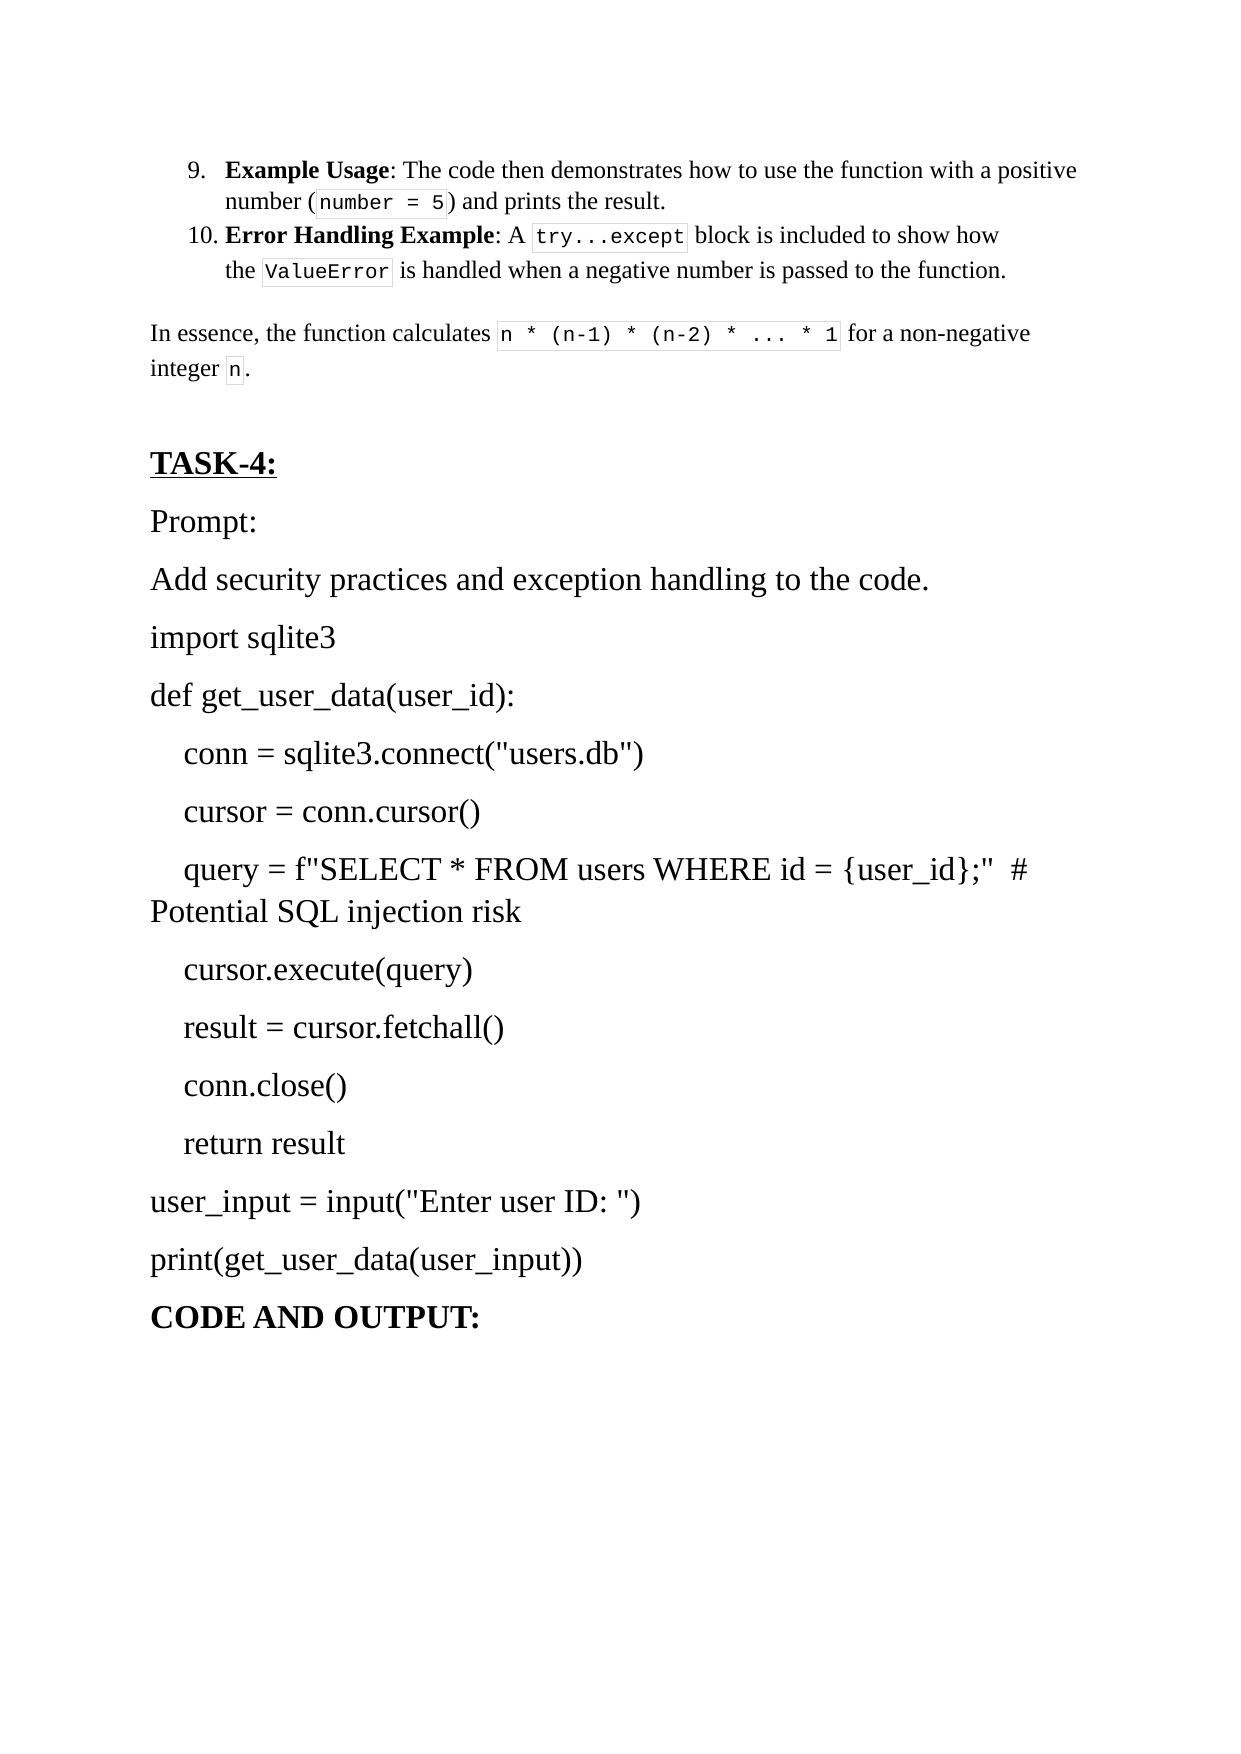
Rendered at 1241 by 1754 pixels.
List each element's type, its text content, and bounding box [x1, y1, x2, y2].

text conn = sqlite3.connect("users.db") [150, 733, 1090, 772]
text conn.close() [150, 1065, 1090, 1103]
list Error Handling Example: A try...except block is included to show how the ValueError is handled when a negative number is passed to the function. [187, 219, 1090, 287]
text In essence, the function calculates n * (n-1) * (n-2) * ... * 1 for a non-negative integer n. [150, 317, 1090, 385]
list Example Usage: The code then demonstrates how to use the function with a positive number (number = 5) and prints the result. [187, 150, 1090, 219]
text print(get_user_data(user_input)) [150, 1239, 1090, 1277]
text result = cursor.fetchall() [150, 1007, 1090, 1045]
text query = f"SELECT * FROM users WHERE id = {user_id};" # Potential SQL injection risk [150, 849, 1090, 929]
text TASK-4: [150, 443, 1090, 482]
text cursor.execute(query) [150, 949, 1090, 987]
text cursor = conn.cursor() [150, 792, 1090, 830]
text return result [150, 1123, 1090, 1161]
text Prompt: [150, 501, 1090, 540]
text Add security practices and exception handling to the code. [150, 559, 1090, 598]
text CODE AND OUTPUT: [150, 1297, 1090, 1335]
text user_input = input("Enter user ID: ") [150, 1181, 1090, 1219]
text def get_user_data(user_id): [150, 676, 1090, 714]
text import sqlite3 [150, 617, 1090, 656]
